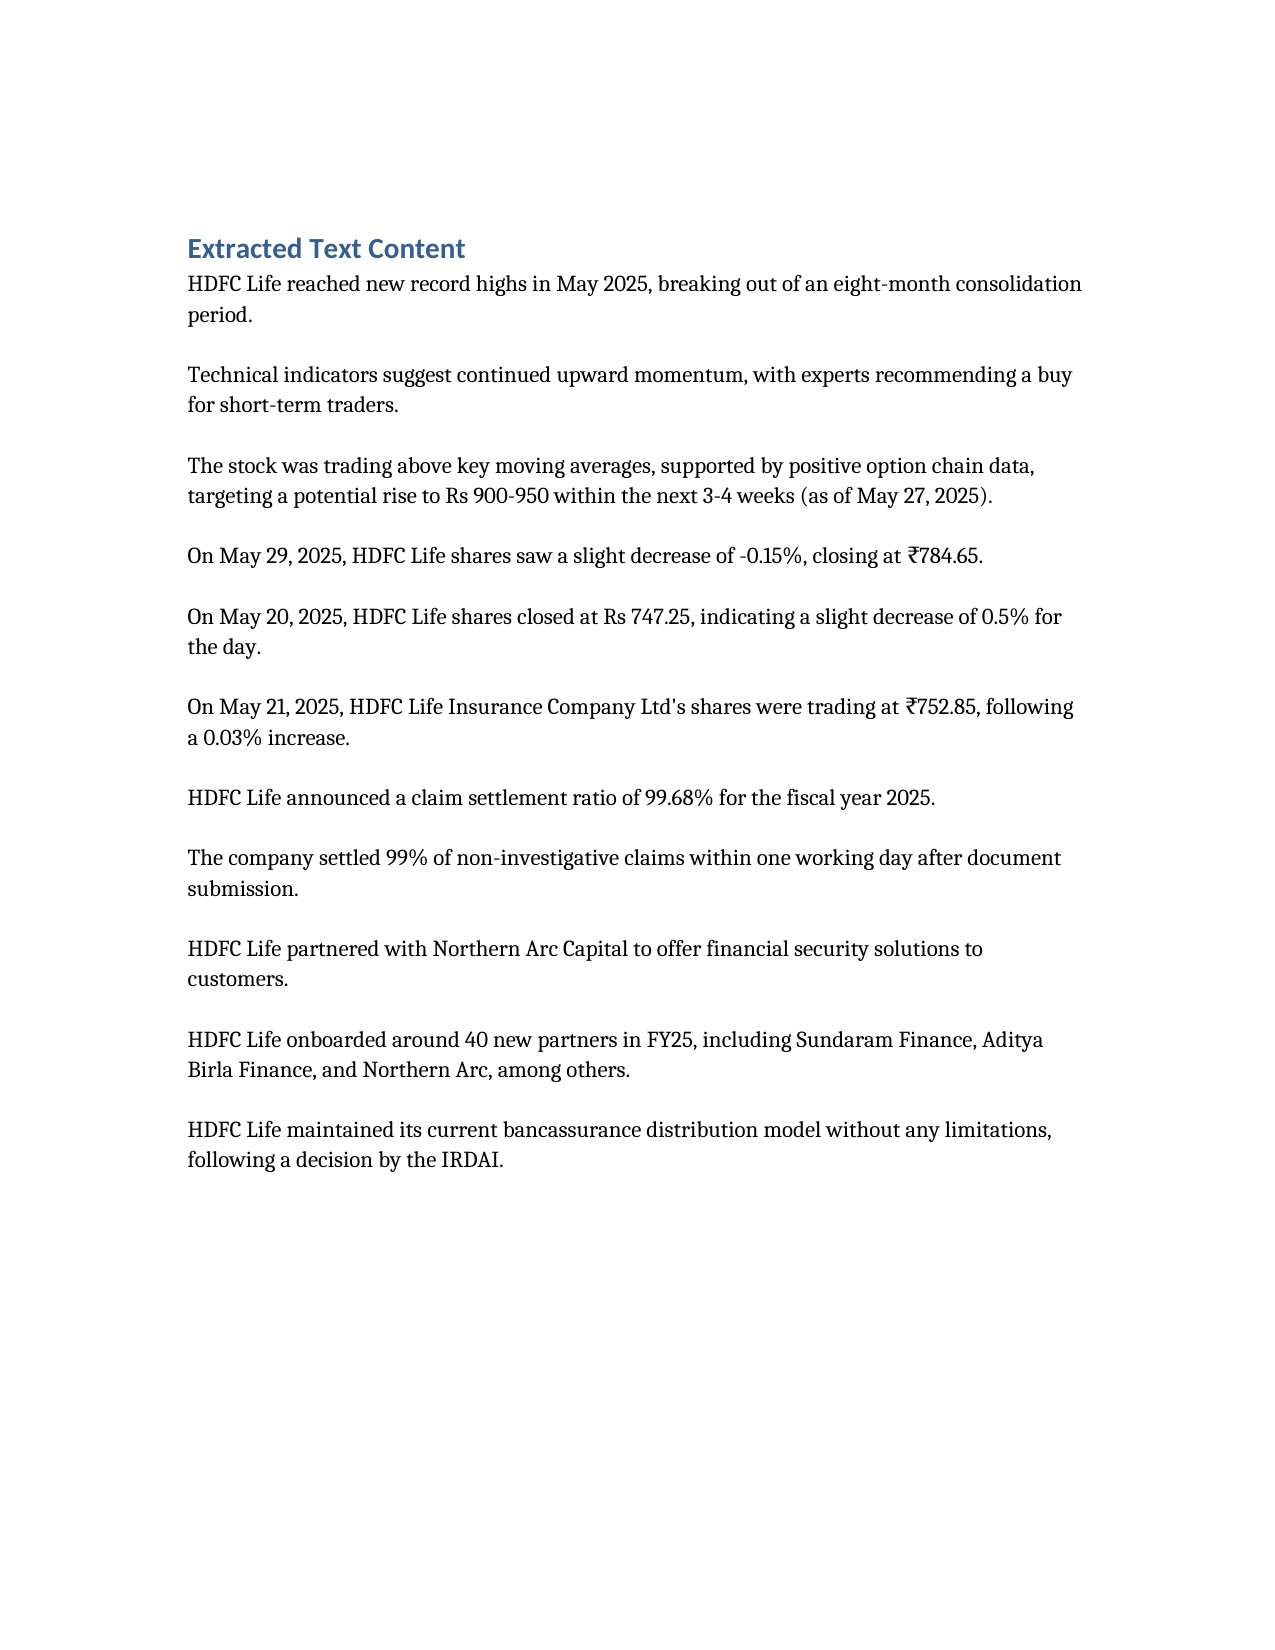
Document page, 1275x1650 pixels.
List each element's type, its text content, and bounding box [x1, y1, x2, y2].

text HDFC Life reached new record highs in May 2025, breaking out of an eight-month consolidation period. Technical indicators suggest continued upward momentum, with experts recommending a buy for short-term traders. The stock was trading above key moving averages, supported by positive option chain data, targeting a potential rise to Rs 900-950 within the next 3-4 weeks (as of May 27, 2025). On May 29, 2025, HDFC Life shares saw a slight decrease of -0.15%, closing at ₹784.65. On May 20, 2025, HDFC Life shares closed at Rs 747.25, indicating a slight decrease of 0.5% for the day. On May 21, 2025, HDFC Life Insurance Company Ltd's shares were trading at ₹752.85, following a 0.03% increase. HDFC Life announced a claim settlement ratio of 99.68% for the fiscal year 2025. The company settled 99% of non-investigative claims within one working day after document submission. HDFC Life partnered with Northern Arc Capital to offer financial security solutions to customers. HDFC Life onboarded around 40 new partners in FY25, including Sundaram Finance, Aditya Birla Finance, and Northern Arc, among others. HDFC Life maintained its current bancassurance distribution model without any limitations, following a decision by the IRDAI. [187, 271, 1087, 1173]
subtitle Extracted Text Content [187, 230, 1087, 266]
